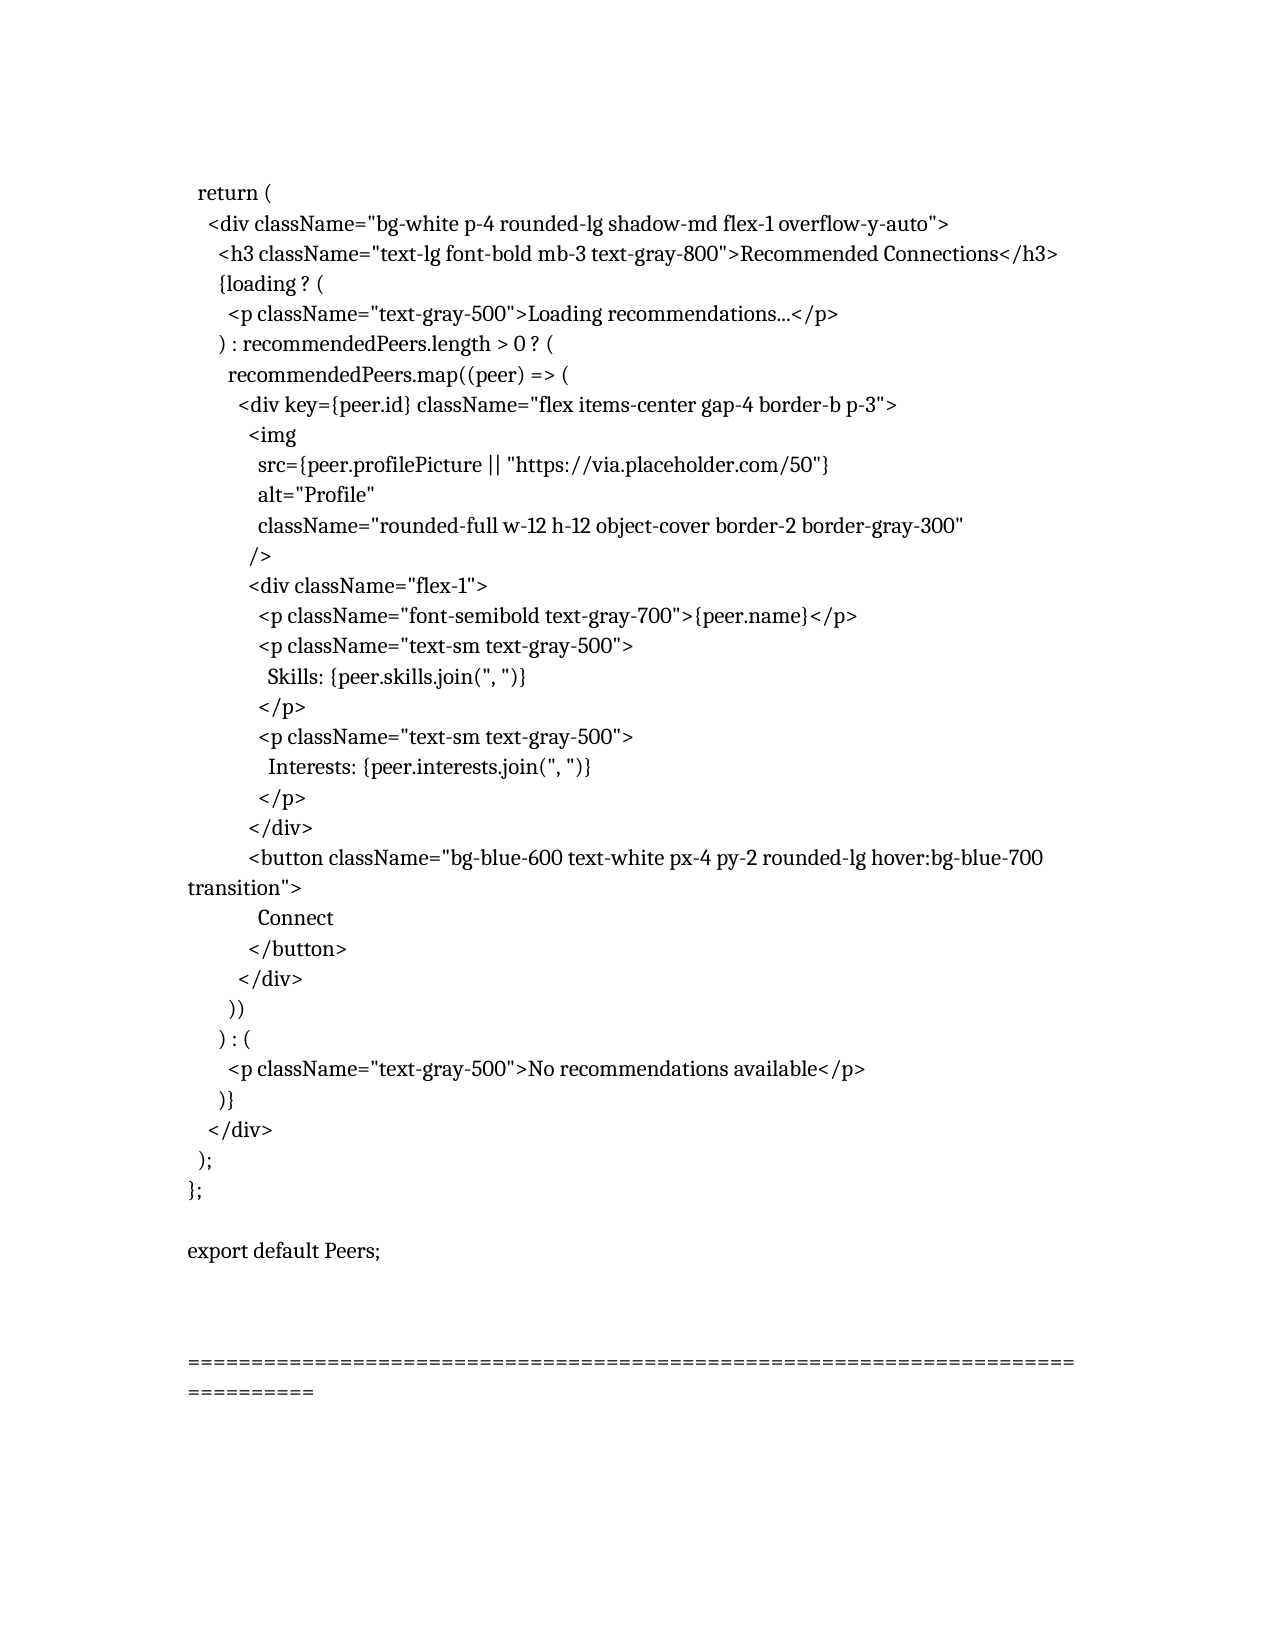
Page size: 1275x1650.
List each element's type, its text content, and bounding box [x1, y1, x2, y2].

text ================================================================================ [187, 1319, 1087, 1436]
